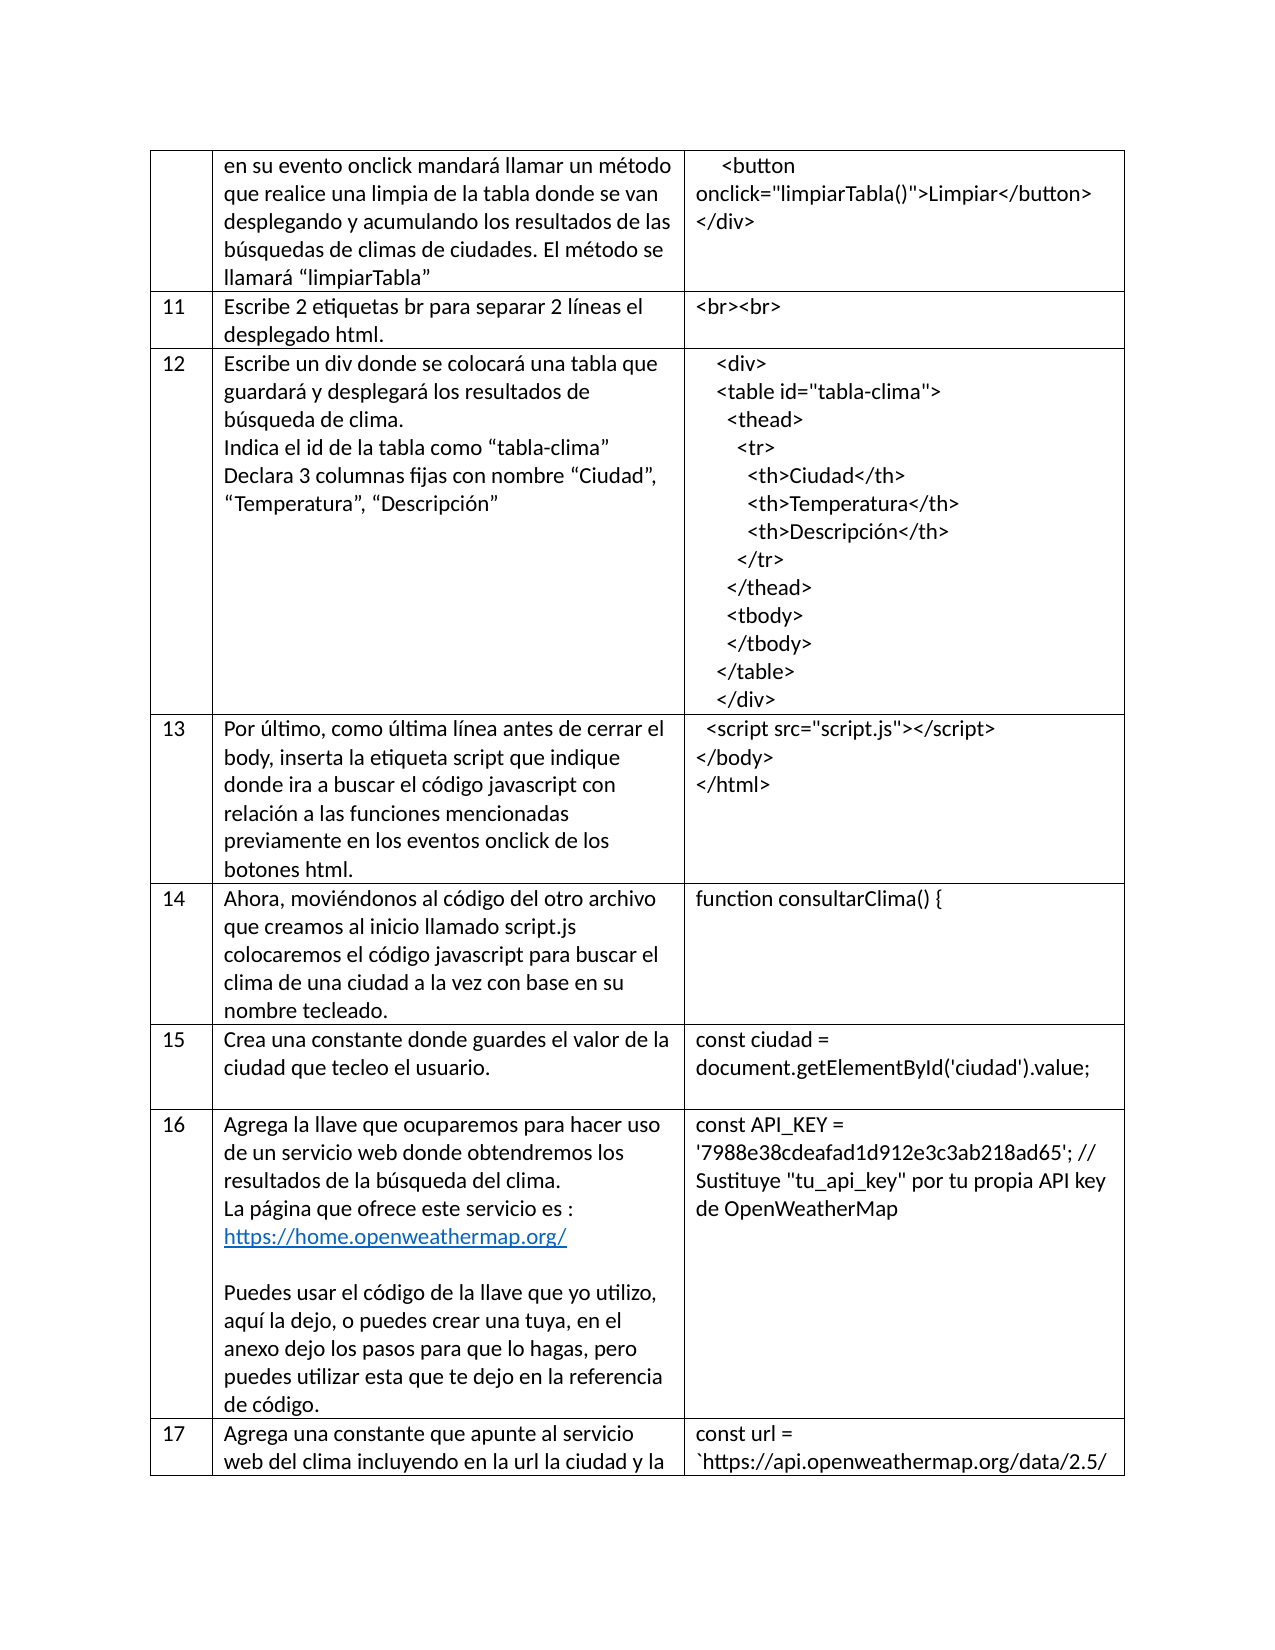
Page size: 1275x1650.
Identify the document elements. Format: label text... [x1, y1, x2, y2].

table_cell 13 [151, 715, 212, 883]
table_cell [685, 151, 1124, 291]
table_cell 12 [151, 349, 212, 713]
table_cell 16 [151, 1110, 212, 1418]
table_cell 11 [151, 292, 212, 348]
table_cell 10 [151, 151, 212, 291]
table_cell function consultarClima() { [685, 884, 1124, 1024]
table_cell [213, 1419, 684, 1475]
table_cell <script src="script.js"></script> </body> </html> [685, 715, 1124, 883]
table_cell const ciudad = document.getElementById('ciudad').value; [685, 1025, 1124, 1109]
table_cell Escribe un div donde se colocará una tabla que guardará y desplegará los resultados de búsqueda de clima. Indica el id de la tabla como “tabla-clima” Declara 3 columnas fijas con nombre “Ciudad”, “Temperatura”, “Descripción” [213, 349, 684, 713]
table_cell Por último, como última línea antes de cerrar el body, inserta la etiqueta script que indique donde ira a buscar el código javascript con relación a las funciones mencionadas previamente en los eventos onclick de los botones html. [213, 715, 684, 883]
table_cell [213, 151, 684, 291]
table_cell Agrega la llave que ocuparemos para hacer uso de un servicio web donde obtendremos los resultados de la búsqueda del clima. La página que ofrece este servicio es : https://home.openweathermap.org/ Puedes usar el código de la llave que yo utilizo, aquí la dejo, o puedes crear una tuya, en el anexo dejo los pasos para que lo hagas, pero puedes utilizar esta que te dejo en la referencia de código. [213, 1110, 684, 1418]
table_cell 14 [151, 884, 212, 1024]
table_cell 15 [151, 1025, 212, 1109]
table_cell Escribe 2 etiquetas br para separar 2 líneas el desplegado html. [213, 292, 684, 348]
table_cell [685, 1419, 1124, 1475]
table_cell 17 [151, 1419, 212, 1475]
table_cell <br><br> [685, 292, 1124, 348]
table_cell <div> <table id="tabla-clima"> <thead> <tr> <th>Ciudad</th> <th>Temperatura</th> <th>Descripción</th> </tr> </thead> <tbody> </tbody> </table> </div> [685, 349, 1124, 713]
table_cell Crea una constante donde guardes el valor de la ciudad que tecleo el usuario. [213, 1025, 684, 1109]
table_cell Ahora, moviéndonos al código del otro archivo que creamos al inicio llamado script.js colocaremos el código javascript para buscar el clima de una ciudad a la vez con base en su nombre tecleado. [213, 884, 684, 1024]
table_cell const API_KEY = '7988e38cdeafad1d912e3c3ab218ad65'; // Sustituye "tu_api_key" por tu propia API key de OpenWeatherMap [685, 1110, 1124, 1418]
